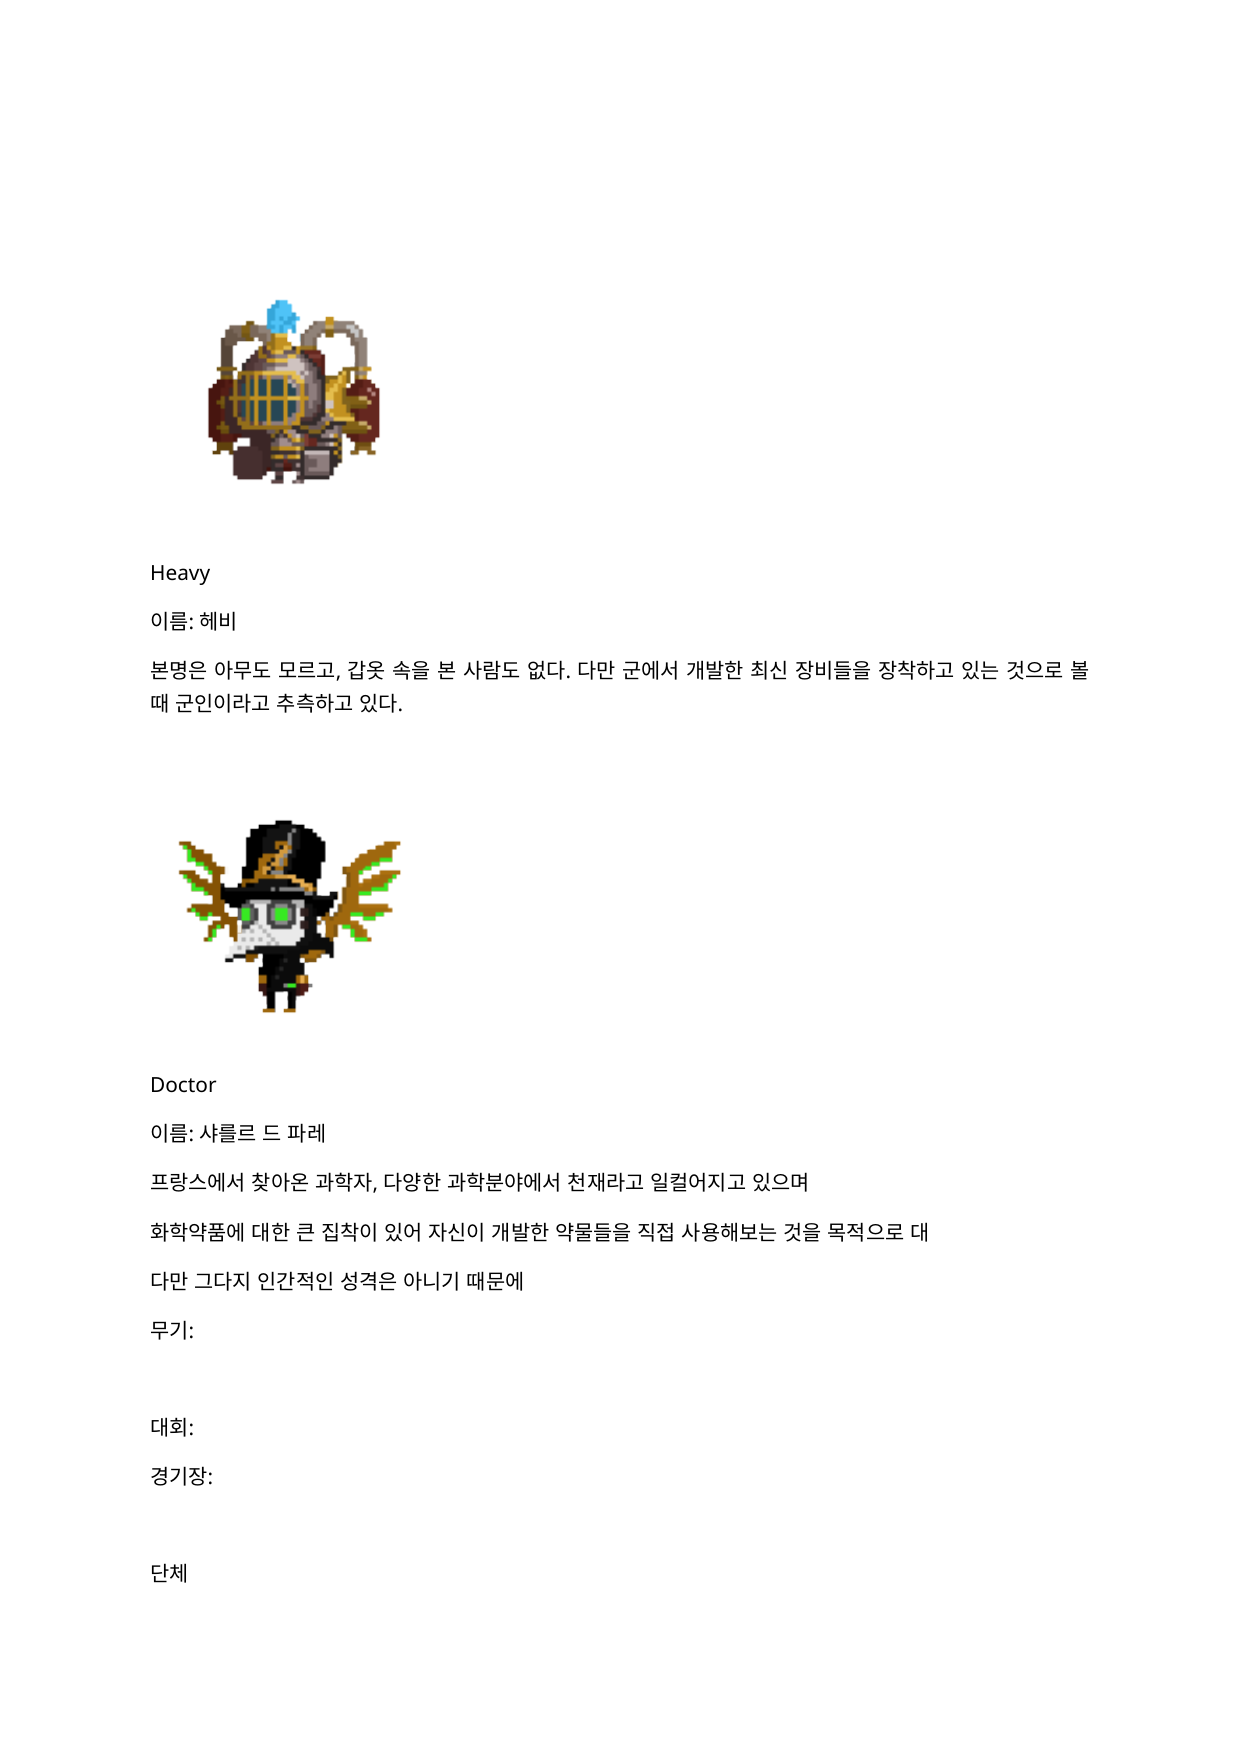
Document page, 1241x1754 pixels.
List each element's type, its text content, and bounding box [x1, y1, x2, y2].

text 프랑스에서 찾아온 과학자, 다양한 과학분야에서 천재라고 일컬어지고 있으며 [150, 1167, 1090, 1197]
text 대회: [150, 1411, 1090, 1441]
picture [150, 271, 418, 539]
text 이름: 헤비 [150, 605, 1090, 635]
text Doctor [150, 1070, 1090, 1098]
text 본명은 아무도 모르고, 갑옷 속을 본 사람도 없다. 다만 군에서 개발한 최신 장비들을 장착하고 있는 것으로 볼 때 군인이라고 추측하고 있다. [150, 654, 1090, 717]
text 이름: 샤를르 드 파레 [150, 1117, 1090, 1147]
text 무기: [150, 1314, 1090, 1345]
text 화학약품에 대한 큰 집착이 있어 자신이 개발한 약물들을 직접 사용해보는 것을 목적으로 대 [150, 1216, 1090, 1246]
picture [150, 783, 418, 1051]
text 경기장: [150, 1461, 1090, 1491]
text Heavy [150, 558, 1090, 586]
text 단체 [150, 1557, 1090, 1587]
text 다만 그다지 인간적인 성격은 아니기 때문에 [150, 1265, 1090, 1295]
